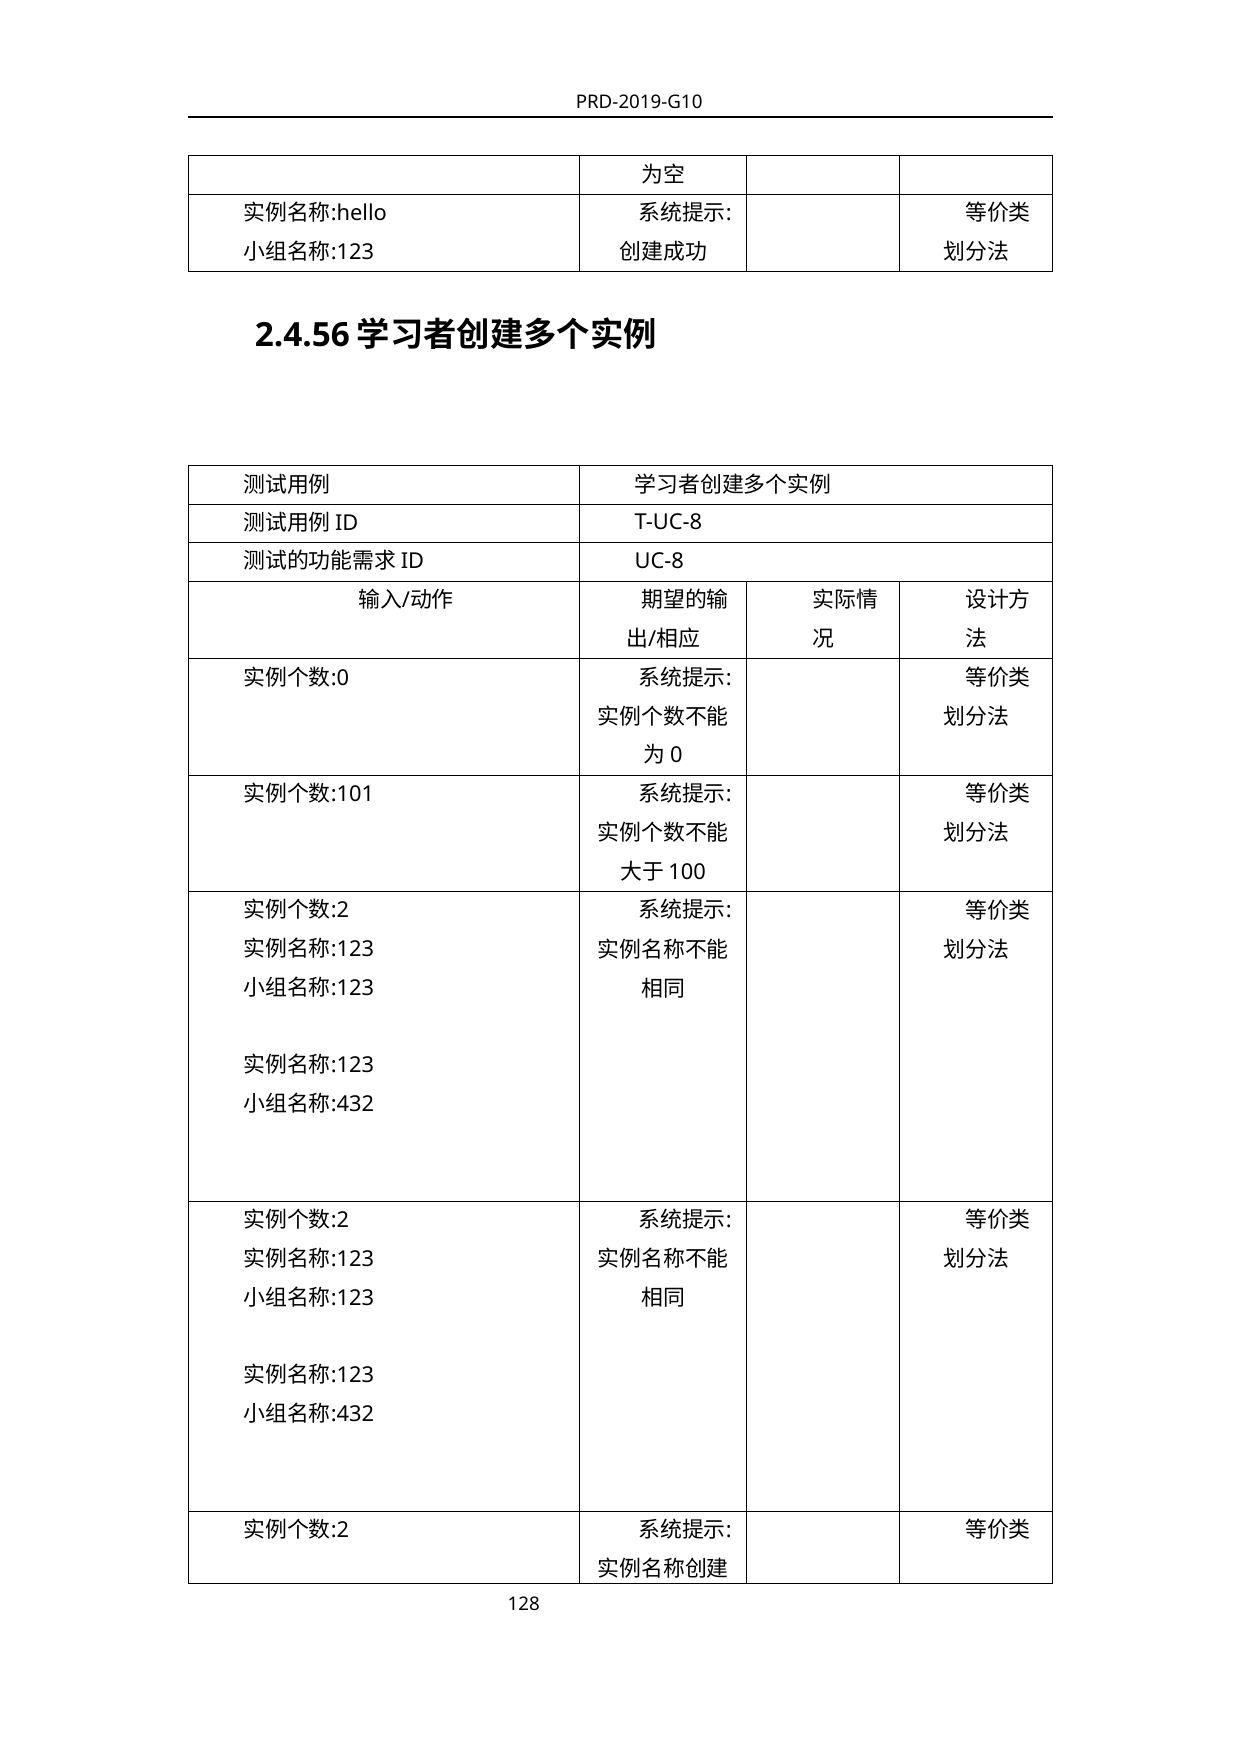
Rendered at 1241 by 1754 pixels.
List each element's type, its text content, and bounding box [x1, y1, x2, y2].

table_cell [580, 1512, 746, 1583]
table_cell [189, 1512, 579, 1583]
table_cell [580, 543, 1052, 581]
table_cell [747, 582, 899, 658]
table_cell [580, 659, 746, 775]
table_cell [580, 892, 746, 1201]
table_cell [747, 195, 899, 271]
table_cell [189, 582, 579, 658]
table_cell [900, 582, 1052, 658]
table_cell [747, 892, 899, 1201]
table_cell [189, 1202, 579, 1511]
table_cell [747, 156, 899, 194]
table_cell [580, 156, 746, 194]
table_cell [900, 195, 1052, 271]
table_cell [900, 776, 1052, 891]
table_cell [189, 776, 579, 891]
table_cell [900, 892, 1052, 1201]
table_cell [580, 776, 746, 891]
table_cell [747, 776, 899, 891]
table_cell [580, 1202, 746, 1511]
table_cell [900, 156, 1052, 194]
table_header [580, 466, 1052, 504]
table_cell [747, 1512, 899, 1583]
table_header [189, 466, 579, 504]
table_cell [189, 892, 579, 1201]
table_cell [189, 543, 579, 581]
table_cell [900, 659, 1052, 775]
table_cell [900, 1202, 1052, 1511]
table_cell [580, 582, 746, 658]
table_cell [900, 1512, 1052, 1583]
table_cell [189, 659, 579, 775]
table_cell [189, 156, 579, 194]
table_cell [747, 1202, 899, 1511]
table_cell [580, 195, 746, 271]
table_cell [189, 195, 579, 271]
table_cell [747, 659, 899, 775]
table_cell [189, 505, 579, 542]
subtitle 2.4.56学习者创建多个实例 [187, 299, 1053, 364]
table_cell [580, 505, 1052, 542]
